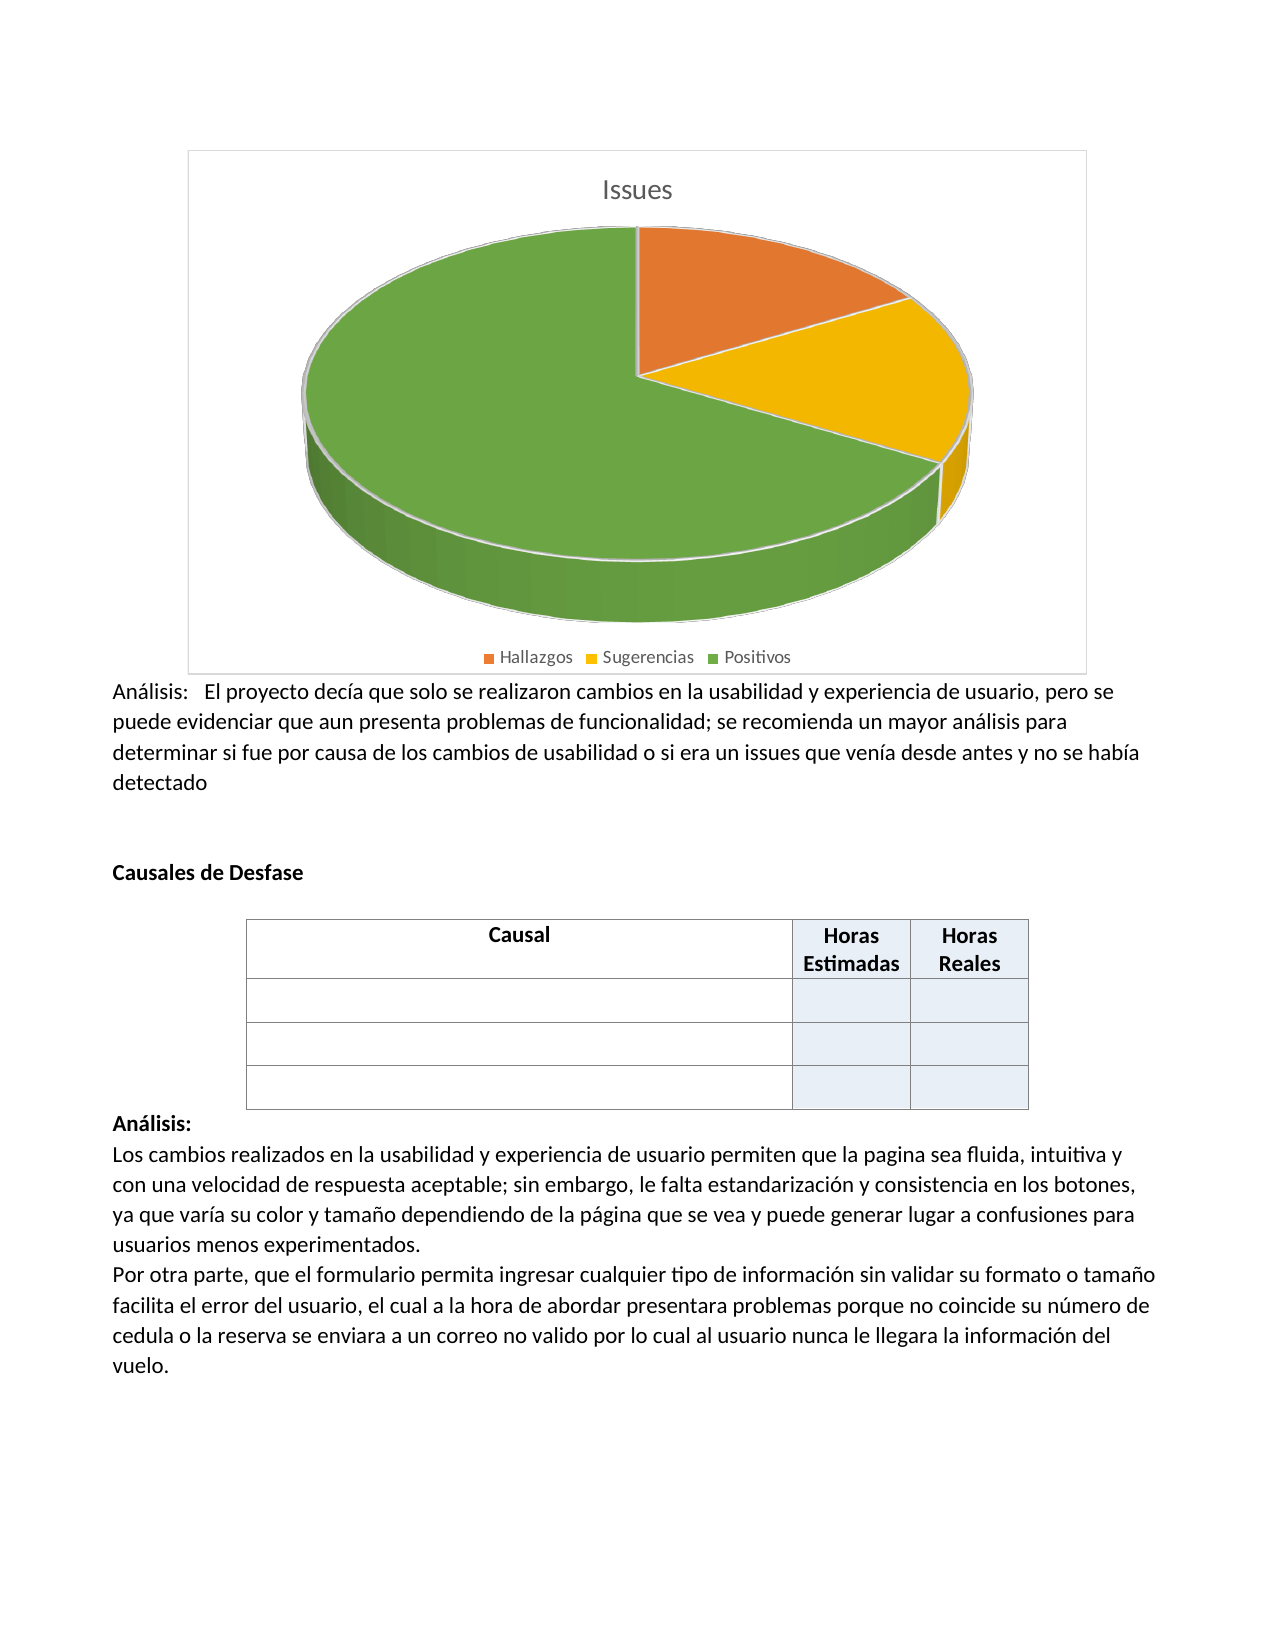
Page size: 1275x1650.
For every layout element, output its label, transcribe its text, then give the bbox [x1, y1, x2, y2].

table_cell [247, 1066, 792, 1108]
table_header Horas Estimadas [793, 920, 910, 978]
text Los cambios realizados en la usabilidad y experiencia de usuario permiten que la pagina sea fluida, intuitiva y con una velocidad de respuesta aceptable; sin embargo, le falta estandarización y consistencia en los botones, ya que varía su color y tamaño dependiendo de la página que se vea y puede generar lugar a confusiones para usuarios menos experimentados. [112, 1140, 1162, 1258]
table_cell [911, 1066, 1028, 1108]
table_cell [911, 979, 1028, 1022]
table_cell [247, 1023, 792, 1065]
table_header Causal [247, 920, 792, 978]
text Análisis: El proyecto decía que solo se realizaron cambios en la usabilidad y experiencia de usuario, pero se puede evidenciar que aun presenta problemas de funcionalidad; se recomienda un mayor análisis para determinar si fue por causa de los cambios de usabilidad o si era un issues que venía desde antes y no se había detectado [112, 677, 1162, 796]
table_cell [793, 1066, 910, 1108]
text Análisis: [112, 1109, 1162, 1137]
table_cell [911, 1023, 1028, 1065]
table_cell [247, 979, 792, 1022]
text Por otra parte, que el formulario permita ingresar cualquier tipo de información sin validar su formato o tamaño facilita el error del usuario, el cual a la hora de abordar presentara problemas porque no coincide su número de cedula o la reserva se enviara a un correo no valido por lo cual al usuario nunca le llegara la información del vuelo. [112, 1261, 1162, 1379]
table_header Horas Reales [911, 920, 1028, 978]
table_cell [793, 1023, 910, 1065]
text Causales de Desfase [112, 858, 1162, 886]
table_cell [793, 979, 910, 1022]
